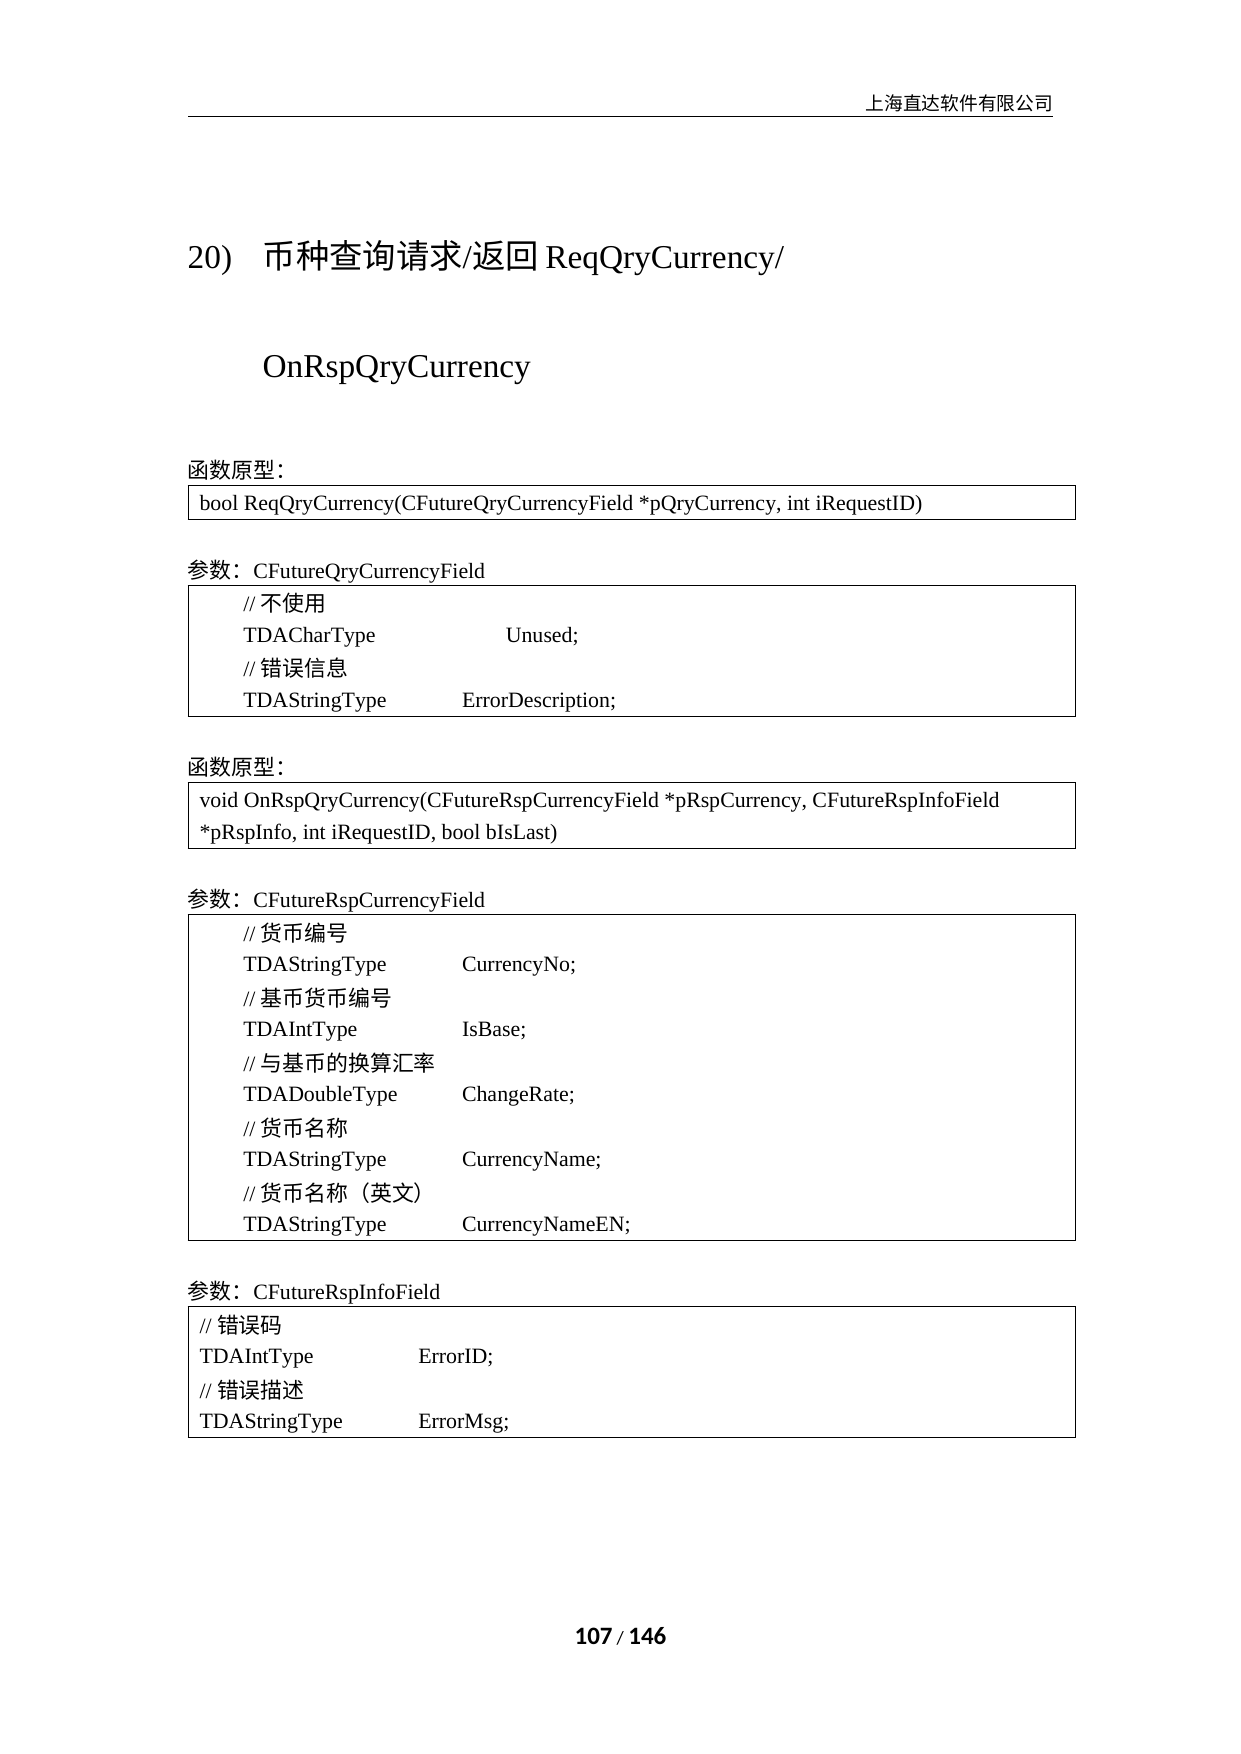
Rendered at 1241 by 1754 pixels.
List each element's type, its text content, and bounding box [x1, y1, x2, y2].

table_header // 货币编号 TDAStringType CurrencyNo; // 基币货币编号 TDAIntType IsBase; // 与基币的换算汇率 TDADoubleType ChangeRate; // 货币名称 TDAStringType CurrencyName; // 货币名称（英文） TDAStringType CurrencyNameEN; [189, 915, 1075, 1240]
text 函数原型： [187, 453, 1053, 485]
table_header bool ReqQryCurrency(CFutureQryCurrencyField *pQryCurrency, int iRequestID) [189, 486, 1075, 519]
text 参数：CFutureRspInfoField [187, 1274, 1053, 1306]
text 函数原型： [187, 749, 1053, 782]
table_header // 错误码 TDAIntType ErrorID; // 错误描述 TDAStringType ErrorMsg; [189, 1307, 1075, 1437]
table_header // 不使用 TDACharType Unused; // 错误信息 TDAStringType ErrorDescription; [189, 586, 1075, 716]
subtitle 币种查询请求/返回ReqQryCurrency/ OnRspQryCurrency [187, 222, 1053, 398]
table_header void OnRspQryCurrency(CFutureRspCurrencyField *pRspCurrency, CFutureRspInfoField *pRspInfo, int iRequestID, bool bIsLast) [189, 783, 1075, 848]
text 参数：CFutureQryCurrencyField [187, 552, 1053, 585]
text 参数：CFutureRspCurrencyField [187, 882, 1053, 914]
